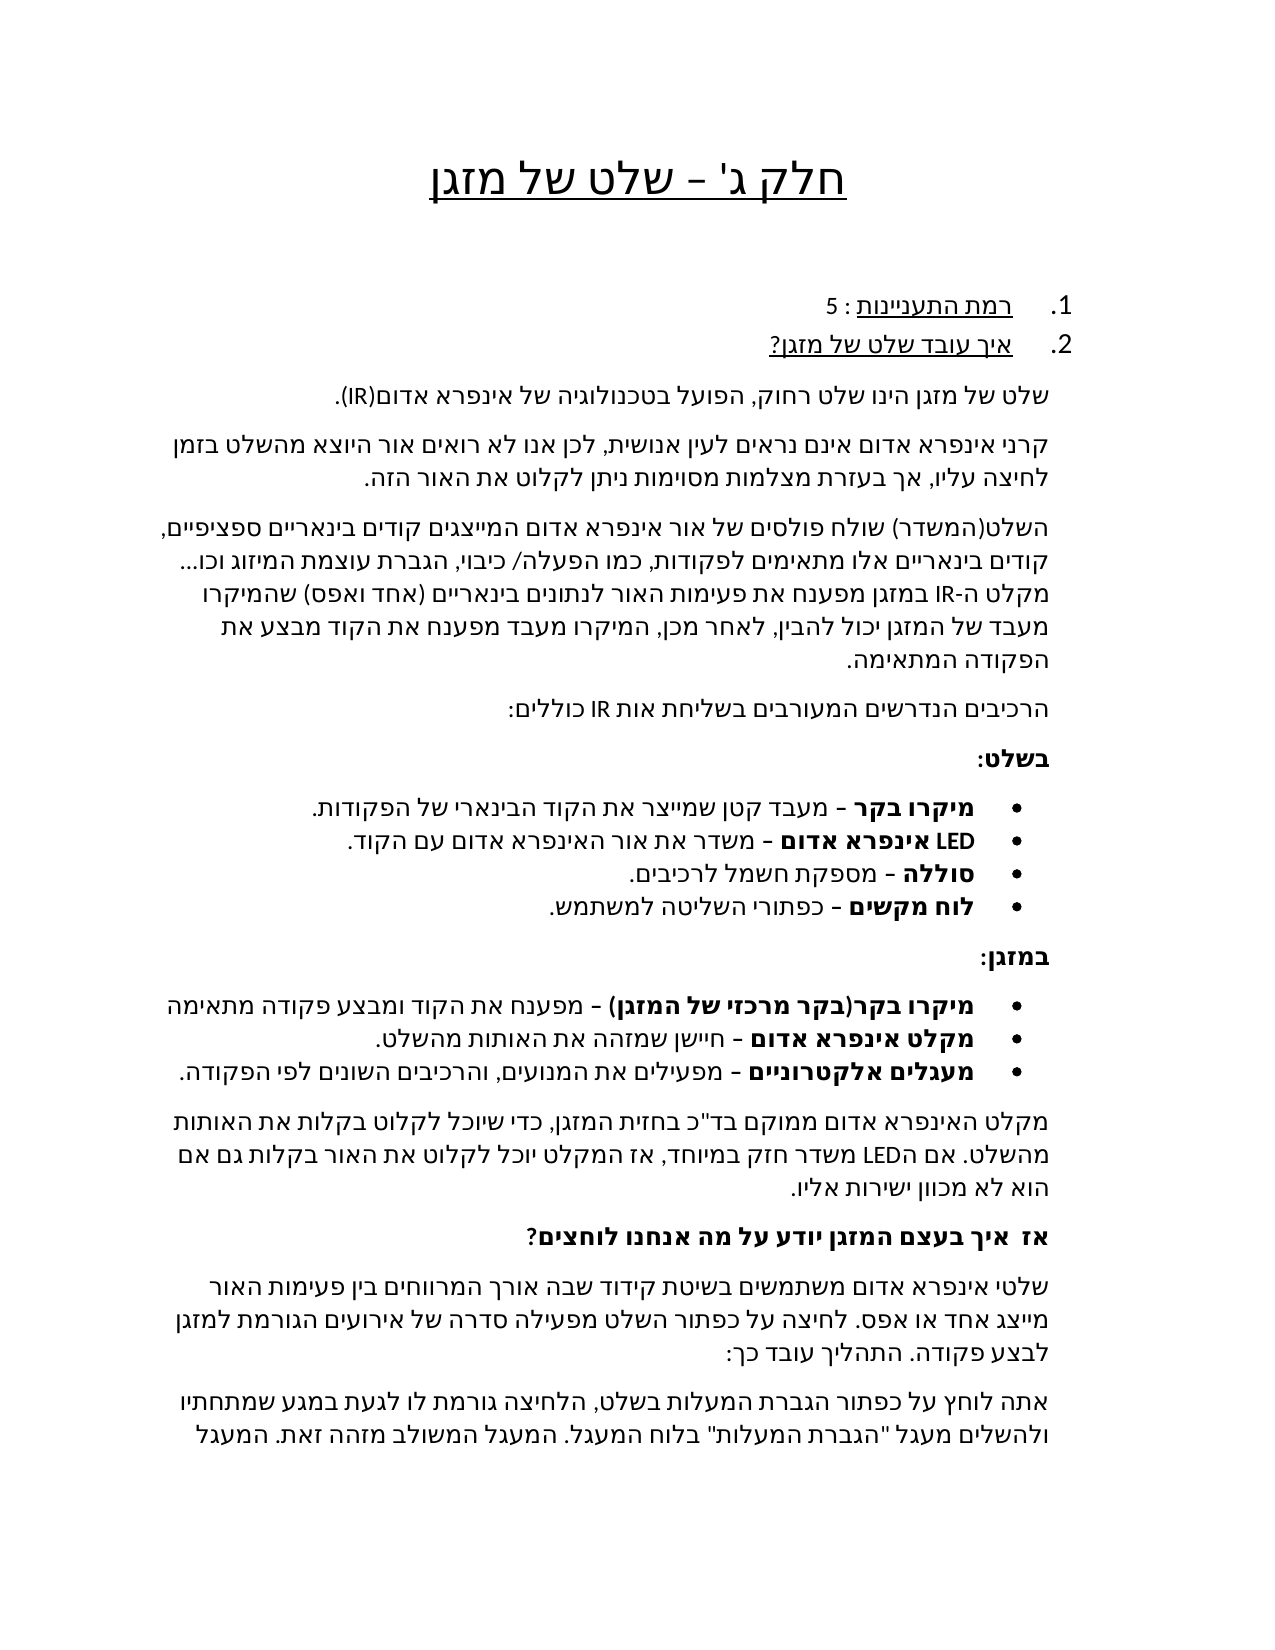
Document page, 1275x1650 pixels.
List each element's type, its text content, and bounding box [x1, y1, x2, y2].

text שלטי אינפרא אדום משתמשים בשיטת קידוד שבה אורך המרווחים בין פעימות האור מייצג אחד או אפס. לחיצה על כפתור השלט מפעילה סדרה של אירועים הגורמת למזגן לבצע פקודה. התהליך עובד כך: [150, 1271, 1050, 1367]
text במזגן: [150, 941, 1050, 971]
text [150, 1386, 1050, 1450]
text השלט(המשדר) שולח פולסים של אור אינפרא אדום המייצגים קודים בינאריים ספציפיים, קודים בינאריים אלו מתאימים לפקודות, כמו הפעלה/ כיבוי, הגברת עוצמת המיזוג וכו... מקלט ה-IR במזגן מפענח את פעימות האור לנתונים בינאריים (אחד ואפס) שהמיקרו מעבד של המזגן יכול להבין, לאחר מכן, המיקרו מעבד מפענח את הקוד מבצע את הפקודה המתאימה. [150, 512, 1050, 674]
list רמת התעניינות : 5 [150, 286, 1050, 322]
list מיקרו בקר – מעבד קטן שמייצר את הקוד הבינארי של הפקודות. [150, 792, 1012, 823]
list לוח מקשים – כפתורי השליטה למשתמש. [150, 891, 1012, 922]
text מקלט האינפרא אדום ממוקם בד"כ בחזית המזגן, כדי שיוכל לקלוט בקלות את האותות מהשלט. אם הLED משדר חזק במיוחד, אז המקלט יוכל לקלוט את האור בקלות גם אם הוא לא מכוון ישירות אליו. [150, 1106, 1050, 1202]
list מיקרו בקר(בקר מרכזי של המזגן) – מפענח את הקוד ומבצע פקודה מתאימה [150, 990, 1012, 1021]
text שלט של מזגן הינו שלט רחוק, הפועל בטכנולוגיה של אינפרא אדום(IR). [150, 380, 1050, 411]
text הרכיבים הנדרשים המעורבים בשליחת אות IR כוללים: [150, 693, 1050, 724]
list LED אינפרא אדום – משדר את אור האינפרא אדום עם הקוד. [150, 825, 1012, 856]
list מעגלים אלקטרוניים – מפעילים את המנועים, והרכיבים השונים לפי הפקודה. [150, 1056, 1012, 1087]
text בשלט: [150, 743, 1050, 773]
text חלק ג' – שלט של מזגן [150, 150, 1125, 206]
text קרני אינפרא אדום אינם נראים לעין אנושית, לכן אנו לא רואים אור היוצא מהשלט בזמן לחיצה עליו, אך בעזרת מצלמות מסוימות ניתן לקלוט את האור הזה. [150, 429, 1050, 493]
text אז איך בעצם המזגן יודע על מה אנחנו לוחצים? [150, 1221, 1050, 1252]
list איך עובד שלט של מזגן? [150, 325, 1050, 361]
list מקלט אינפרא אדום – חיישן שמזהה את האותות מהשלט. [150, 1023, 1012, 1054]
list סוללה – מספקת חשמל לרכיבים. [150, 858, 1012, 889]
